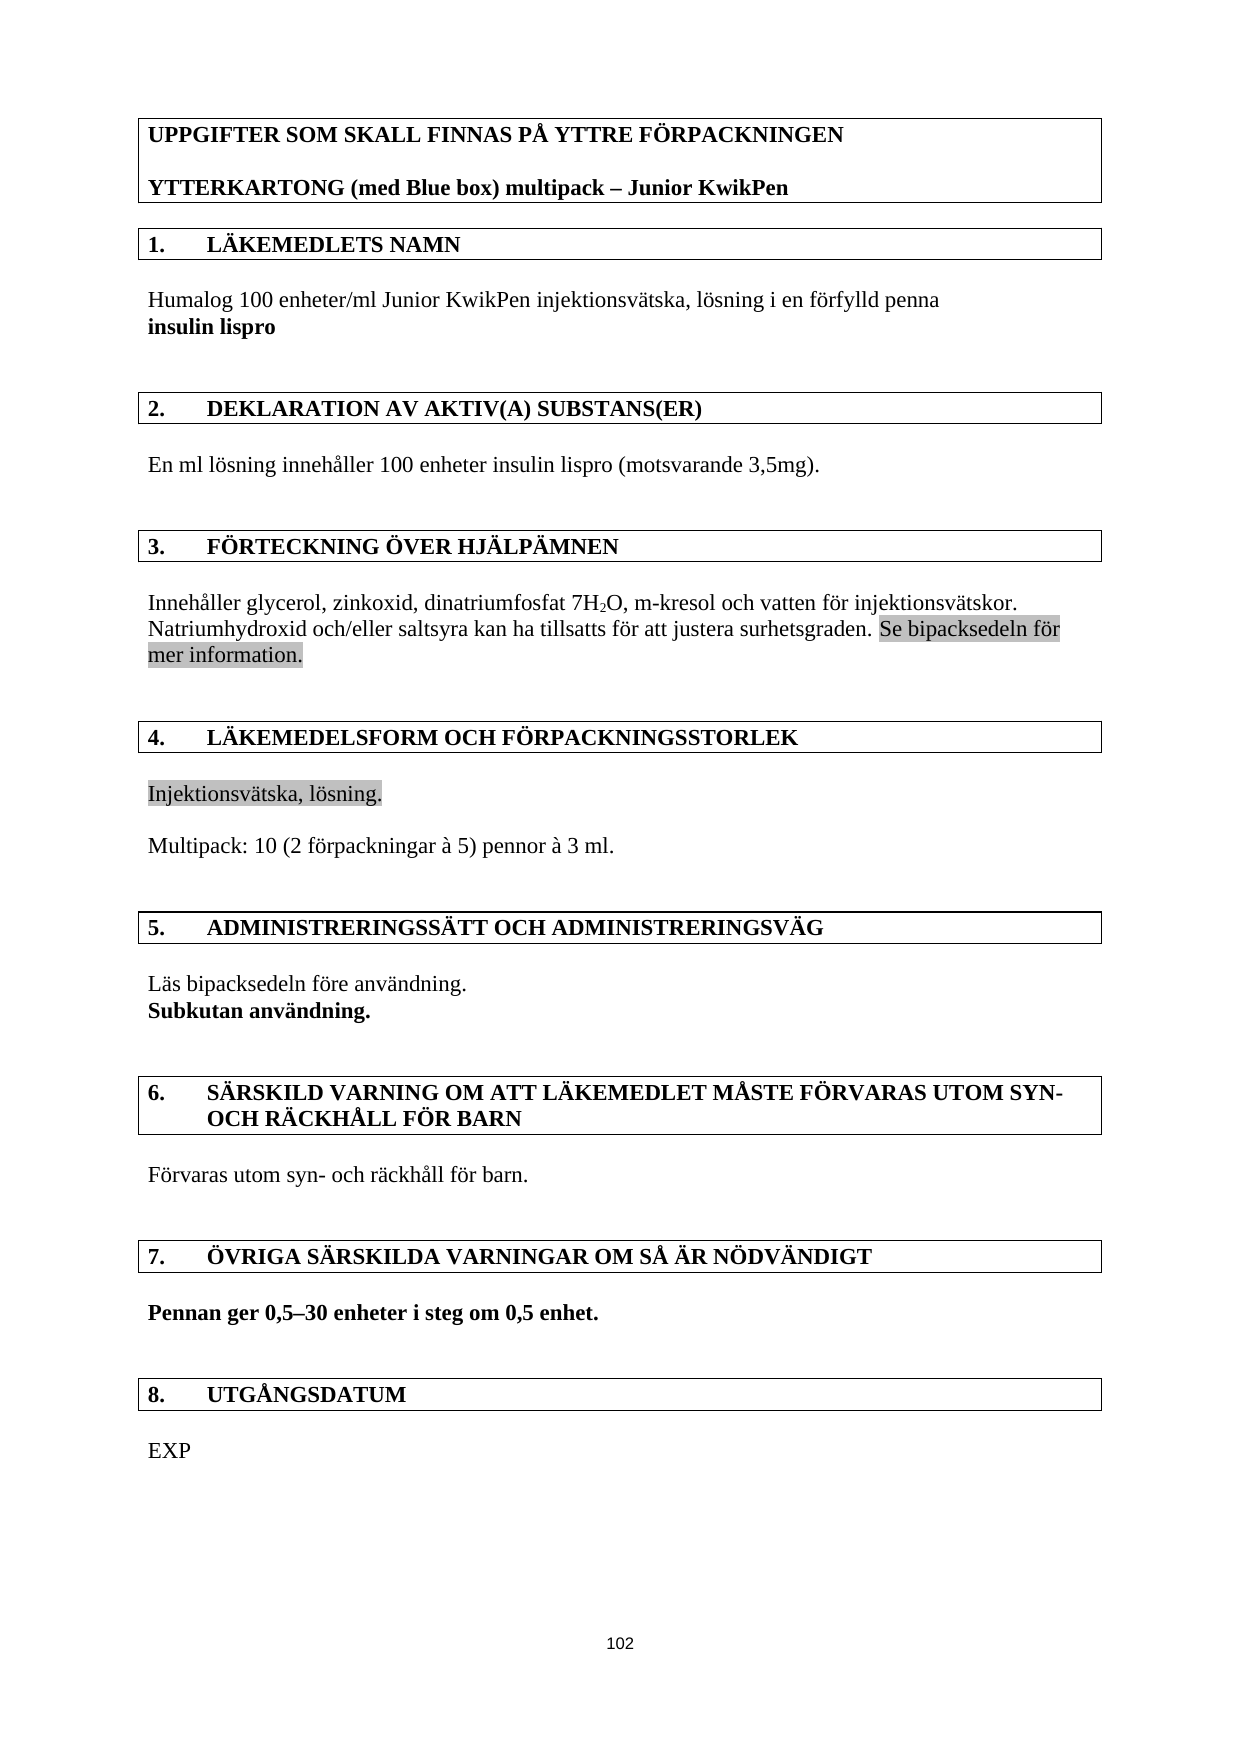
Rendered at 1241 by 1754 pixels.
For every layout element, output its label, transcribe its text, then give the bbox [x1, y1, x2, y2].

text 1. LÄKEMEDLETS NAMN [139, 229, 1101, 259]
text Natriumhydroxid och/eller saltsyra kan ha tillsatts för att justera surhetsgraden. Se bipacksedeln för mer information. [148, 615, 1091, 668]
text EXP [148, 1437, 1093, 1463]
text Innehåller glycerol, zinkoxid, dinatriumfosfat 7H2O, m-kresol och vatten för injektionsvätskor. [148, 589, 1091, 615]
text Förvaras utom syn- och räckhåll för barn. [148, 1161, 1093, 1187]
text 8. UTGÅNGSDATUM [139, 1379, 1101, 1410]
text UPPGIFTER SOM SKALL FINNAS PÅ YTTRE FÖRPACKNINGEN [139, 119, 1101, 148]
text 2. DEKLARATION AV AKTIV(A) SUBSTANS(ER) [139, 393, 1101, 423]
text 6. SÄRSKILD VARNING OM ATT LÄKEMEDLET MÅSTE FÖRVARAS UTOM SYN- OCH RÄCKHÅLL FÖR BARN [139, 1077, 1101, 1134]
text YTTERKARTONG (med Blue box) multipack – Junior KwikPen [139, 171, 1101, 202]
text 5. ADMINISTRERINGSSÄTT OCH ADMINISTRERINGSVÄG [139, 913, 1101, 943]
text Multipack: 10 (2 förpackningar à 5) pennor à 3 ml. [148, 832, 1093, 859]
text Pennan ger 0,5–30 enheter i steg om 0,5 enhet. [148, 1299, 1093, 1325]
text Injektionsvätska, lösning. [148, 779, 1093, 806]
text Läs bipacksedeln före användning. [148, 970, 1093, 997]
text Subkutan användning. [148, 997, 1093, 1023]
text insulin lispro [148, 313, 1093, 339]
text En ml lösning innehåller 100 enheter insulin lispro (motsvarande 3,5mg). [148, 451, 1093, 477]
text 3. FÖRTECKNING ÖVER HJÄLPÄMNEN [139, 531, 1101, 561]
text 7. ÖVRIGA SÄRSKILDA VARNINGAR OM SÅ ÄR NÖDVÄNDIGT [139, 1241, 1101, 1272]
text Humalog 100 enheter/ml Junior KwikPen injektionsvätska, lösning i en förfylld penna [148, 286, 1091, 313]
text 4. LÄKEMEDELSFORM OCH FÖRPACKNINGSSTORLEK [139, 722, 1101, 752]
